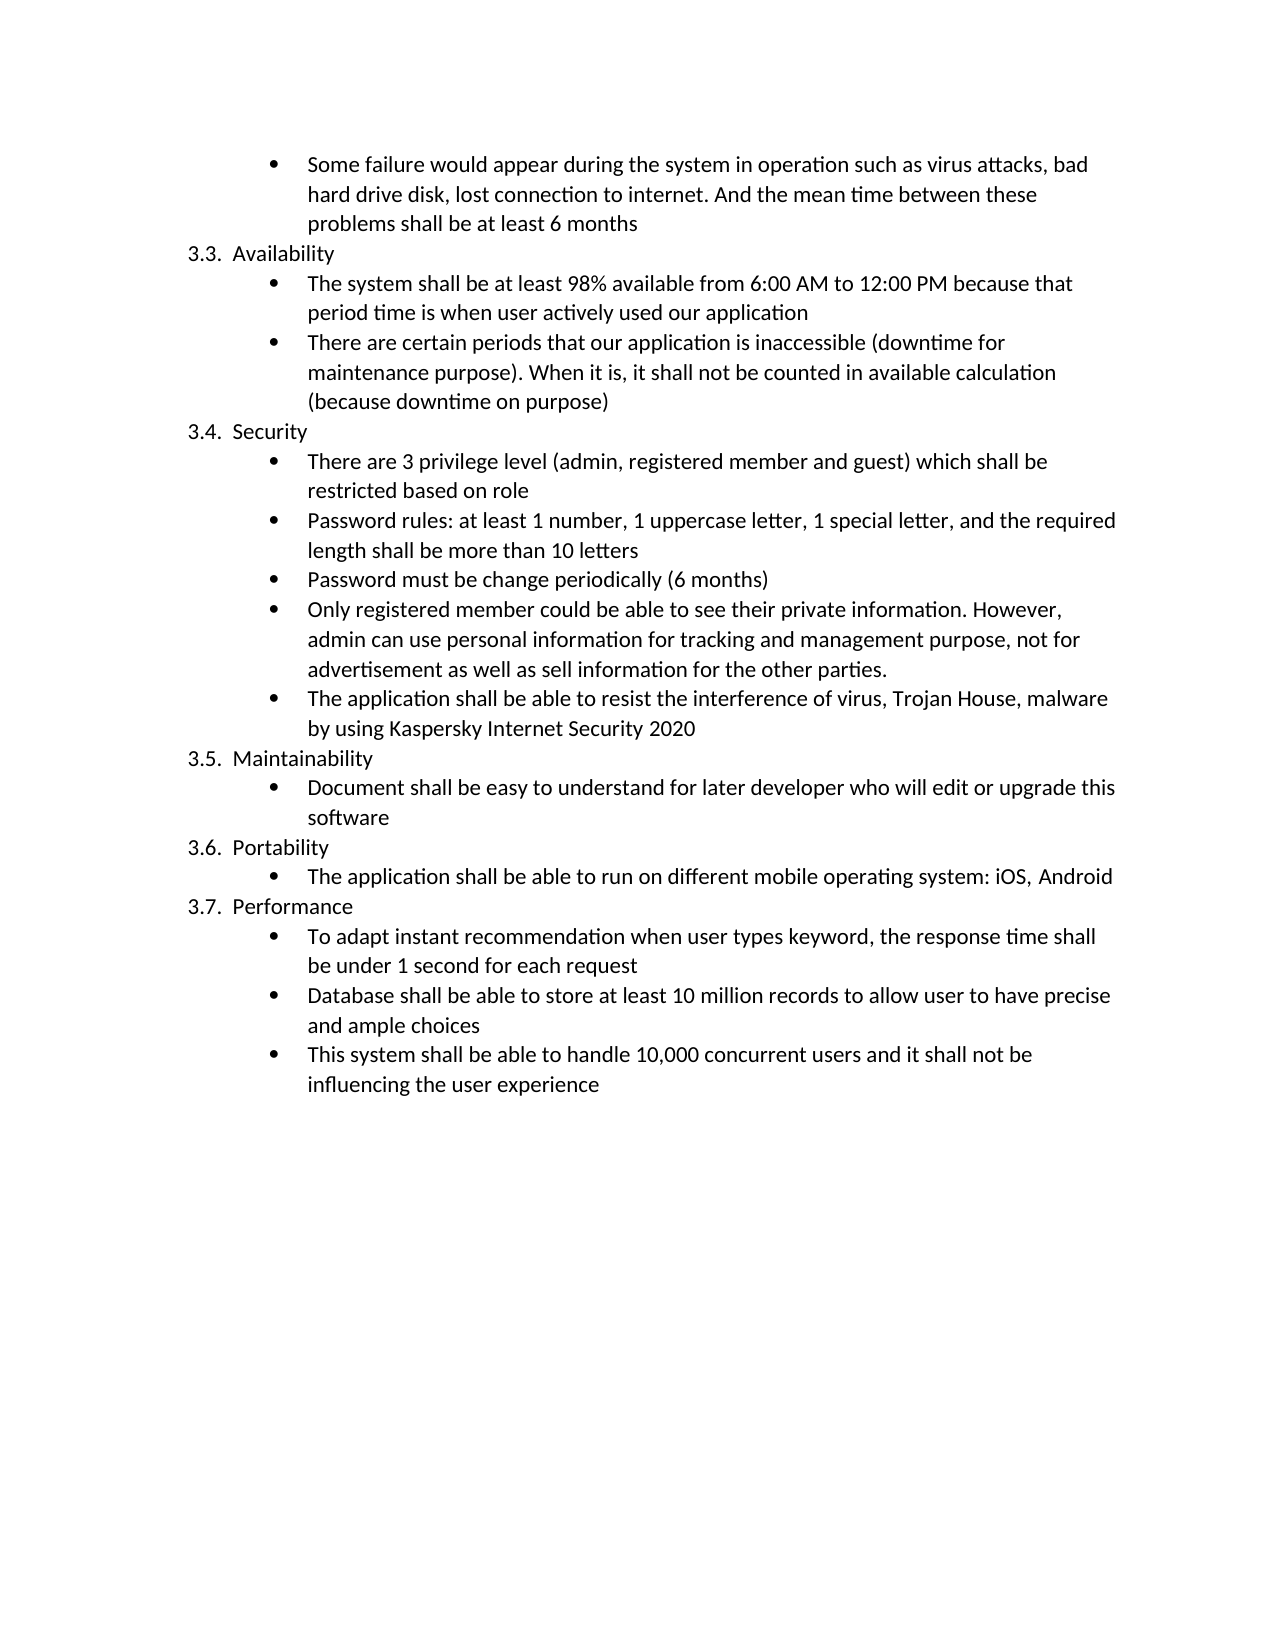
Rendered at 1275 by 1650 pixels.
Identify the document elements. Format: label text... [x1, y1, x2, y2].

list To adapt instant recommendation when user types keyword, the response time shall be under 1 second for each request [270, 922, 1125, 979]
list Portability [187, 833, 1125, 861]
list This system shall be able to handle 10,000 concurrent users and it shall not be influencing the user experience [270, 1041, 1125, 1098]
list Some failure would appear during the system in operation such as virus attacks, bad hard drive disk, lost connection to internet. And the mean time between these problems shall be at least 6 months [270, 150, 1125, 237]
list There are 3 privilege level (admin, registered member and guest) which shall be restricted based on role [270, 447, 1125, 504]
list Document shall be easy to understand for later developer who will edit or upgrade this software [270, 773, 1125, 831]
list Database shall be able to store at least 10 million records to allow user to have precise and ample choices [270, 981, 1125, 1039]
list Performance [187, 892, 1125, 920]
list Security [187, 417, 1125, 445]
list The system shall be at least 98% available from 6:00 AM to 12:00 PM because that period time is when user actively used our application [270, 269, 1125, 326]
list The application shall be able to run on different mobile operating system: iOS, Android [270, 862, 1125, 891]
list There are certain periods that our application is inaccessible (downtime for maintenance purpose). When it is, it shall not be counted in available calculation (because downtime on purpose) [270, 328, 1125, 416]
list Availability [187, 239, 1125, 267]
list Password must be change periodically (6 months) [270, 566, 1125, 594]
list Maintainability [187, 744, 1125, 772]
list Password rules: at least 1 number, 1 uppercase letter, 1 special letter, and the required length shall be more than 10 letters [270, 506, 1125, 564]
list The application shall be able to resist the interference of virus, Trojan House, malware by using Kaspersky Internet Security 2020 [270, 684, 1125, 742]
list Only registered member could be able to see their private information. However, admin can use personal information for tracking and management purpose, not for advertisement as well as sell information for the other parties. [270, 595, 1125, 683]
